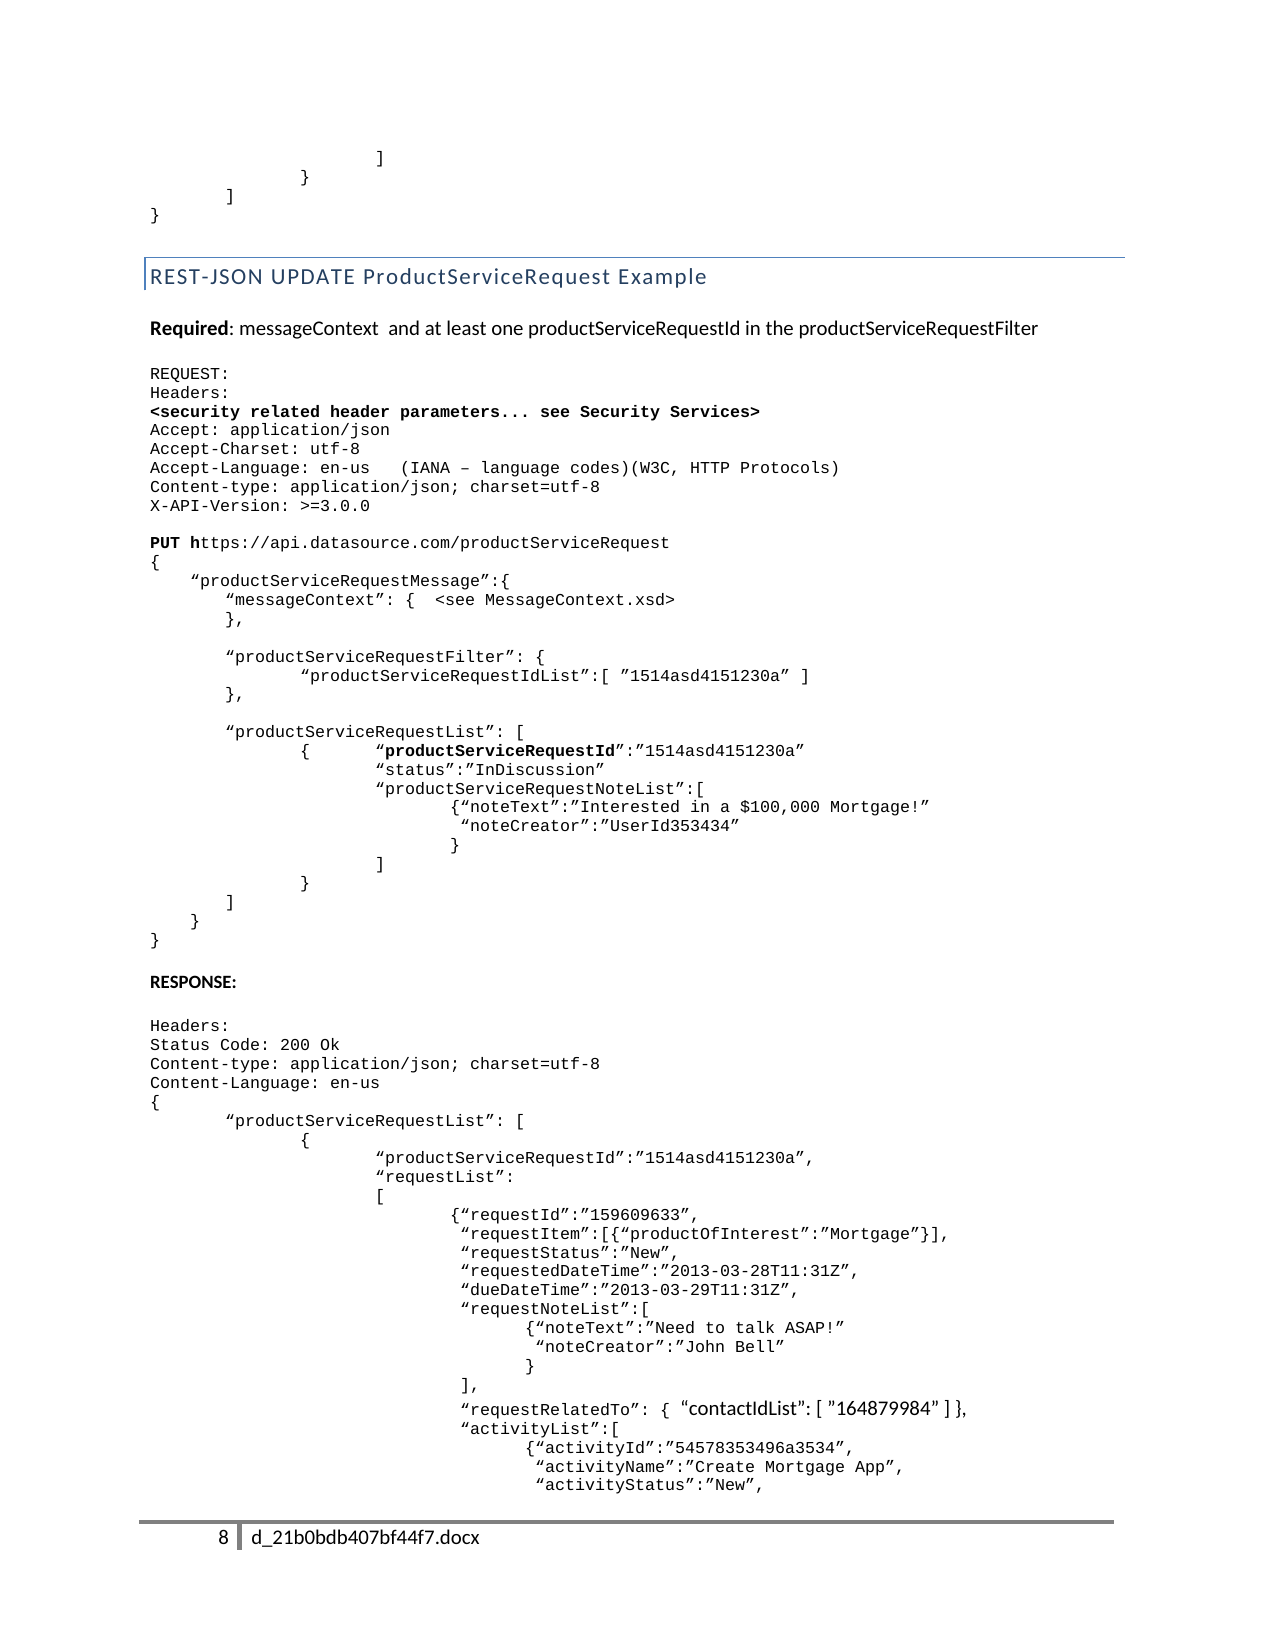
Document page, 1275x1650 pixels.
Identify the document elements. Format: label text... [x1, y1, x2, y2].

text “noteCreator”:”John Bell” [150, 1338, 1125, 1357]
text “requestStatus”:”New”, [150, 1244, 1125, 1263]
text “productServiceRequestNoteList”:[ [150, 780, 1125, 799]
text ] [150, 893, 1125, 912]
text “requestedDateTime”:”2013-03-28T11:31Z”, [150, 1263, 1125, 1282]
text “requestNoteList”:[ [150, 1301, 1125, 1319]
text Accept: application/json [150, 422, 1125, 441]
text “activityName”:”Create Mortgage App”, [150, 1458, 1125, 1477]
text } [150, 1357, 1125, 1376]
text Status Code: 200 Ok [150, 1037, 1125, 1056]
text “productServiceRequestList”: [ [150, 1112, 1125, 1131]
text ] [150, 856, 1125, 874]
text “productServiceRequestIdList”:[ ”1514asd4151230a” ] [150, 667, 1125, 686]
text Headers: [150, 384, 1125, 403]
text “dueDateTime”:”2013-03-29T11:31Z”, [150, 1282, 1125, 1301]
text “requestItem”:[{“productOfInterest”:”Mortgage”}], [150, 1225, 1125, 1244]
text [ [300, 1188, 1125, 1206]
text <security related header parameters... see Security Services> [150, 403, 1125, 422]
text “status”:”InDiscussion” [150, 761, 1125, 780]
text REQUEST: [150, 365, 1125, 384]
text } [150, 169, 1125, 188]
text “productServiceRequestMessage”:{ [150, 573, 1125, 592]
text Accept-Language: en-us (IANA – language codes)(W3C, HTTP Protocols) [150, 460, 1125, 478]
text “productServiceRequestFilter”: { [150, 648, 1125, 667]
text {“activityId”:”54578353496a3534”, [150, 1439, 1125, 1458]
text ] [150, 150, 1125, 169]
text ] [150, 188, 1125, 207]
text Content-type: application/json; charset=utf-8 [150, 1056, 1125, 1074]
text Required: messageContext and at least one productServiceRequestId in the productServiceRequestFilter [150, 315, 1125, 341]
text } [150, 874, 1125, 893]
text Content-type: application/json; charset=utf-8 [150, 478, 1125, 497]
text } [150, 207, 1125, 225]
text “productServiceRequestId”:”1514asd4151230a”, [300, 1150, 1125, 1169]
subtitle REST-JSON UPDATE ProductServiceRequest Example [146, 258, 1125, 290]
text Accept-Charset: utf-8 [150, 441, 1125, 460]
text X-API-Version: >=3.0.0 [150, 497, 1125, 516]
text “activityStatus”:”New”, [150, 1477, 1125, 1496]
text { “productServiceRequestId”:”1514asd4151230a” [150, 742, 1125, 761]
text “requestRelatedTo”: { “contactIdList”: [ ”164879984” ] }, [150, 1395, 1125, 1420]
text { [150, 554, 1125, 573]
text }, [150, 611, 1125, 629]
text } [150, 837, 1125, 856]
text {“noteText”:”Need to talk ASAP!” [150, 1319, 1125, 1338]
text “messageContext”: { <see MessageContext.xsd> [150, 592, 1125, 611]
text Headers: [150, 1018, 1125, 1037]
text ], [150, 1376, 1125, 1395]
text } [150, 912, 1125, 931]
text {“noteText”:”Interested in a $100,000 Mortgage!” [150, 799, 1125, 818]
text { [150, 1093, 1125, 1112]
text } [150, 931, 1125, 950]
text “noteCreator”:”UserId353434” [150, 818, 1125, 837]
text “activityList”:[ [150, 1420, 1125, 1439]
text RESPONSE: [150, 971, 1125, 994]
text Content-Language: en-us [150, 1074, 1125, 1093]
text }, [150, 686, 1125, 705]
text “requestList”: [300, 1169, 1125, 1188]
text {“requestId”:”159609633”, [150, 1206, 1125, 1225]
text { [150, 1131, 1125, 1150]
text PUT https://api.datasource.com/productServiceRequest [150, 535, 1125, 554]
text “productServiceRequestList”: [ [150, 724, 1125, 742]
